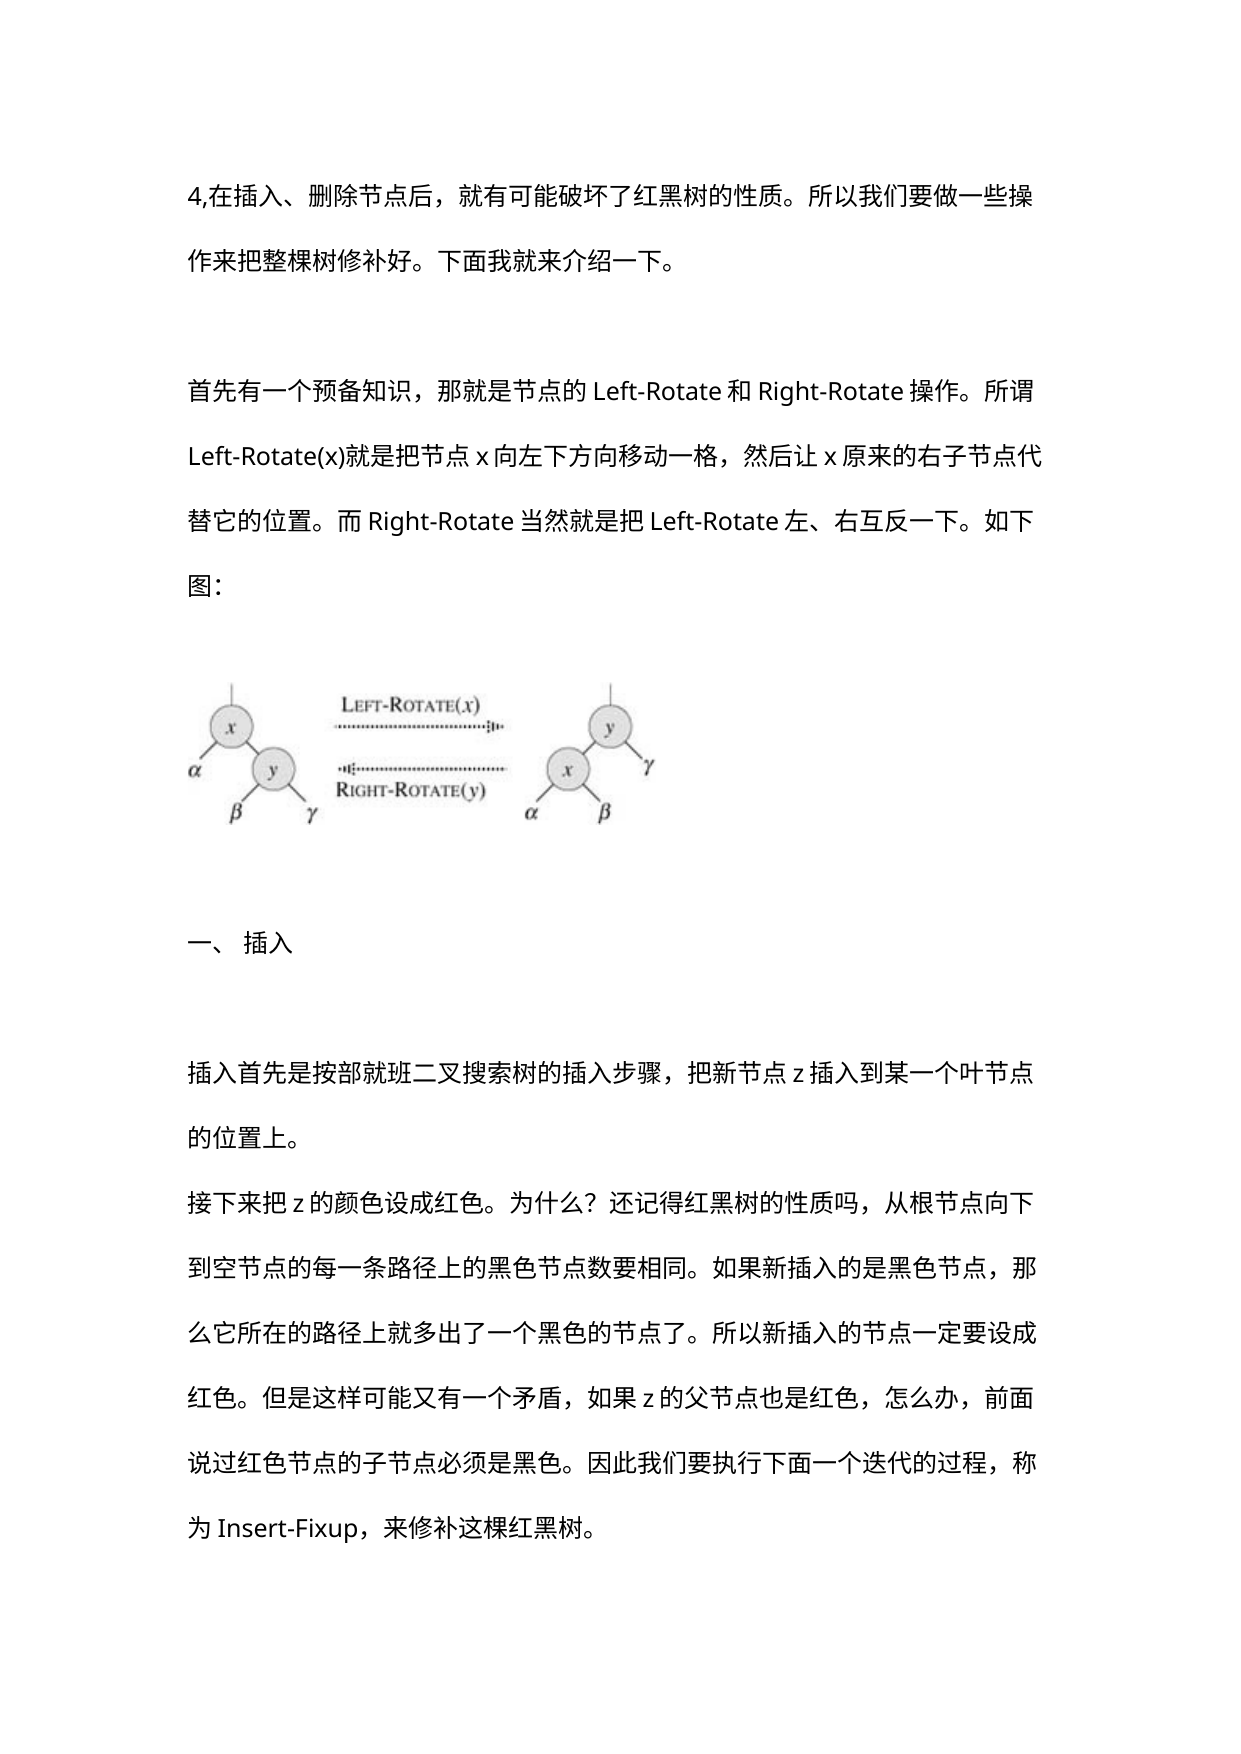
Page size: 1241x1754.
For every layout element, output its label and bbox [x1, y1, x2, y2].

picture [187, 682, 657, 825]
text [187, 162, 1053, 1559]
